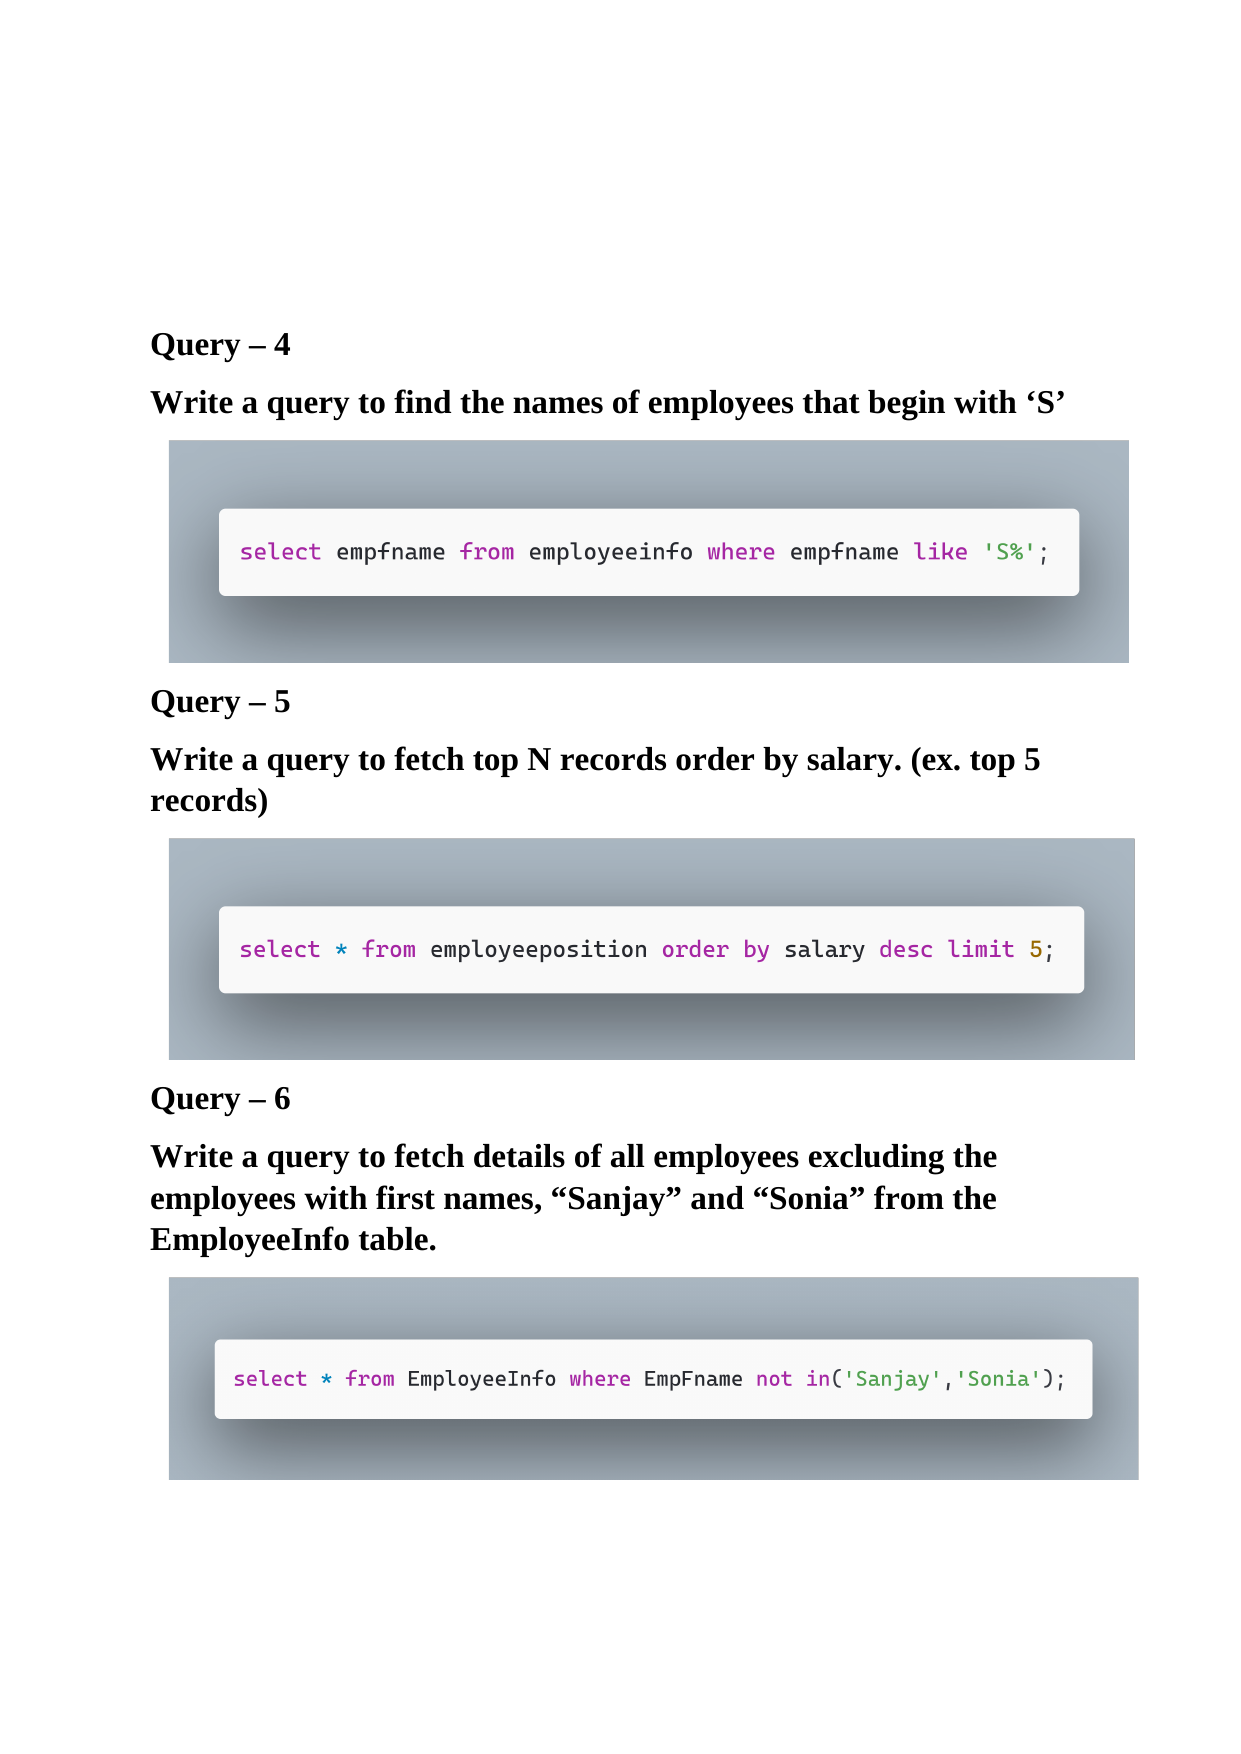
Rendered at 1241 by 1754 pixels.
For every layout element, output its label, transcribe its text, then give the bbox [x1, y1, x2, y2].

text Write a query to fetch top N records order by salary. (ex. top 5 records) [150, 739, 1090, 819]
text Write a query to find the names of employees that begin with ‘S’ [150, 382, 1090, 420]
text Query – 6 [150, 1079, 1090, 1117]
text Write a query to fetch details of all employees excluding the employees with first names, “Sanjay” and “Sonia” from the EmployeeInfo table. [150, 1137, 1090, 1258]
text Query – 4 [150, 324, 1090, 362]
text Query – 5 [150, 681, 1090, 719]
